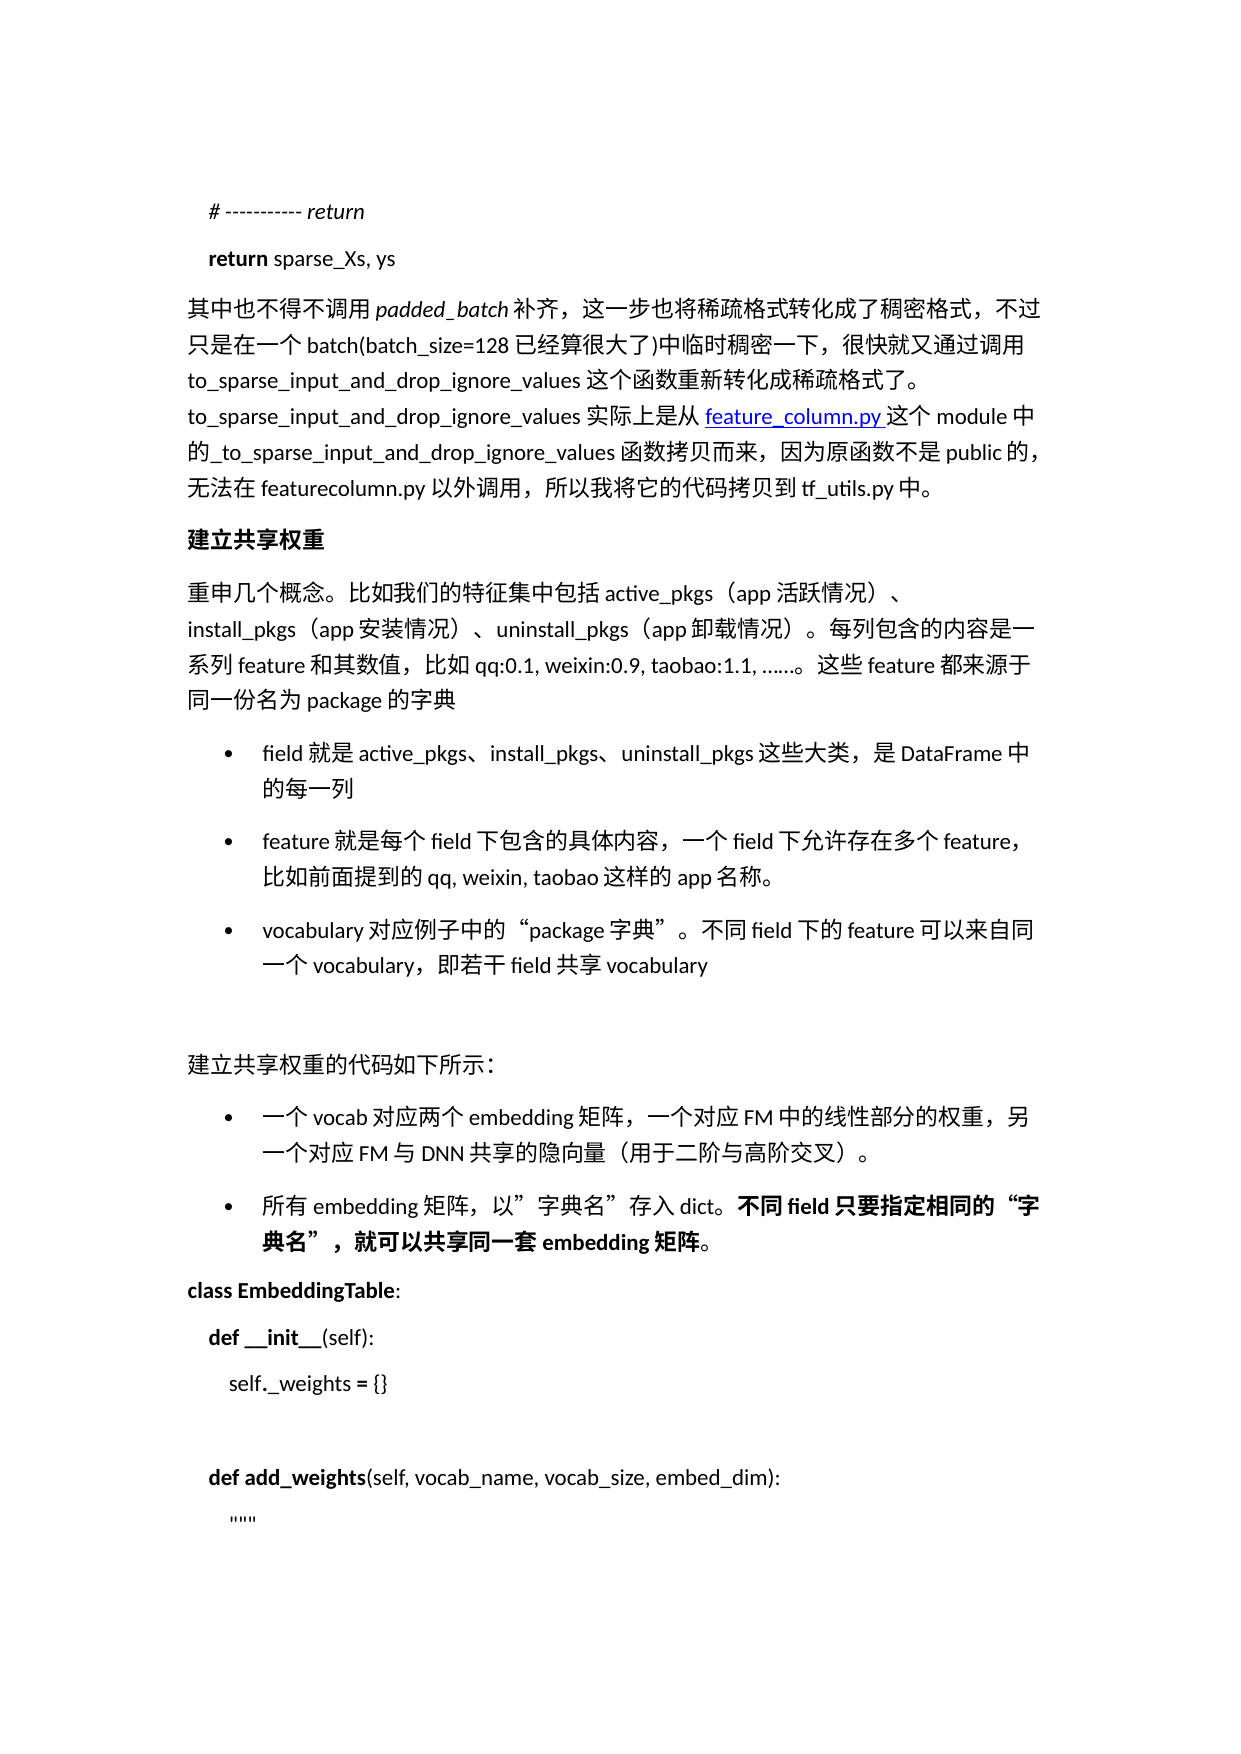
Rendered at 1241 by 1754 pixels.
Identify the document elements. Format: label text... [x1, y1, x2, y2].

text # ----------- return [187, 197, 1053, 225]
text def add_weights(self, vocab_name, vocab_size, embed_dim): [187, 1463, 1053, 1491]
text self._weights = {} [187, 1369, 1053, 1398]
list field就是active_pkgs、install_pkgs、uninstall_pkgs这些大类，是DataFrame中的每一列 [225, 735, 1053, 804]
text 建立共享权重的代码如下所示： [187, 1047, 1053, 1080]
text 重申几个概念。比如我们的特征集中包括active_pkgs（app活跃情况）、install_pkgs（app安装情况）、uninstall_pkgs（app卸载情况）。每列包含的内容是一系列feature和其数值，比如qq:0.1, weixin:0.9, taobao:1.1, ……。这些feature都来源于同一份名为package的字典 [187, 575, 1053, 716]
text 建立共享权重 [187, 522, 1053, 556]
text return sparse_Xs, ys [187, 244, 1053, 272]
list feature就是每个field下包含的具体内容，一个field下允许存在多个feature，比如前面提到的qq, weixin, taobao这样的app名称。 [225, 823, 1053, 892]
text def __init__(self): [187, 1323, 1053, 1351]
text """ [187, 1510, 1053, 1538]
text class EmbeddingTable: [187, 1276, 1053, 1304]
text 其中也不得不调用padded_batch补齐，这一步也将稀疏格式转化成了稠密格式，不过只是在一个batch(batch_size=128已经算很大了)中临时稠密一下，很快就又通过调用to_sparse_input_and_drop_ignore_values这个函数重新转化成稀疏格式了。to_sparse_input_and_drop_ignore_values实际上是从feature_column.py这个module中的_to_sparse_input_and_drop_ignore_values函数拷贝而来，因为原函数不是public的，无法在featurecolumn.py以外调用，所以我将它的代码拷贝到tf_utils.py中。 [187, 291, 1053, 503]
list 所有embedding矩阵，以”字典名”存入dict。不同field只要指定相同的“字典名”，就可以共享同一套embedding矩阵。 [225, 1187, 1053, 1257]
list 一个vocab对应两个embedding矩阵，一个对应FM中的线性部分的权重，另一个对应FM与DNN共享的隐向量（用于二阶与高阶交叉）。 [225, 1099, 1053, 1168]
list vocabulary对应例子中的“package字典”。不同field下的feature可以来自同一个vocabulary，即若干field共享vocabulary [225, 911, 1053, 981]
